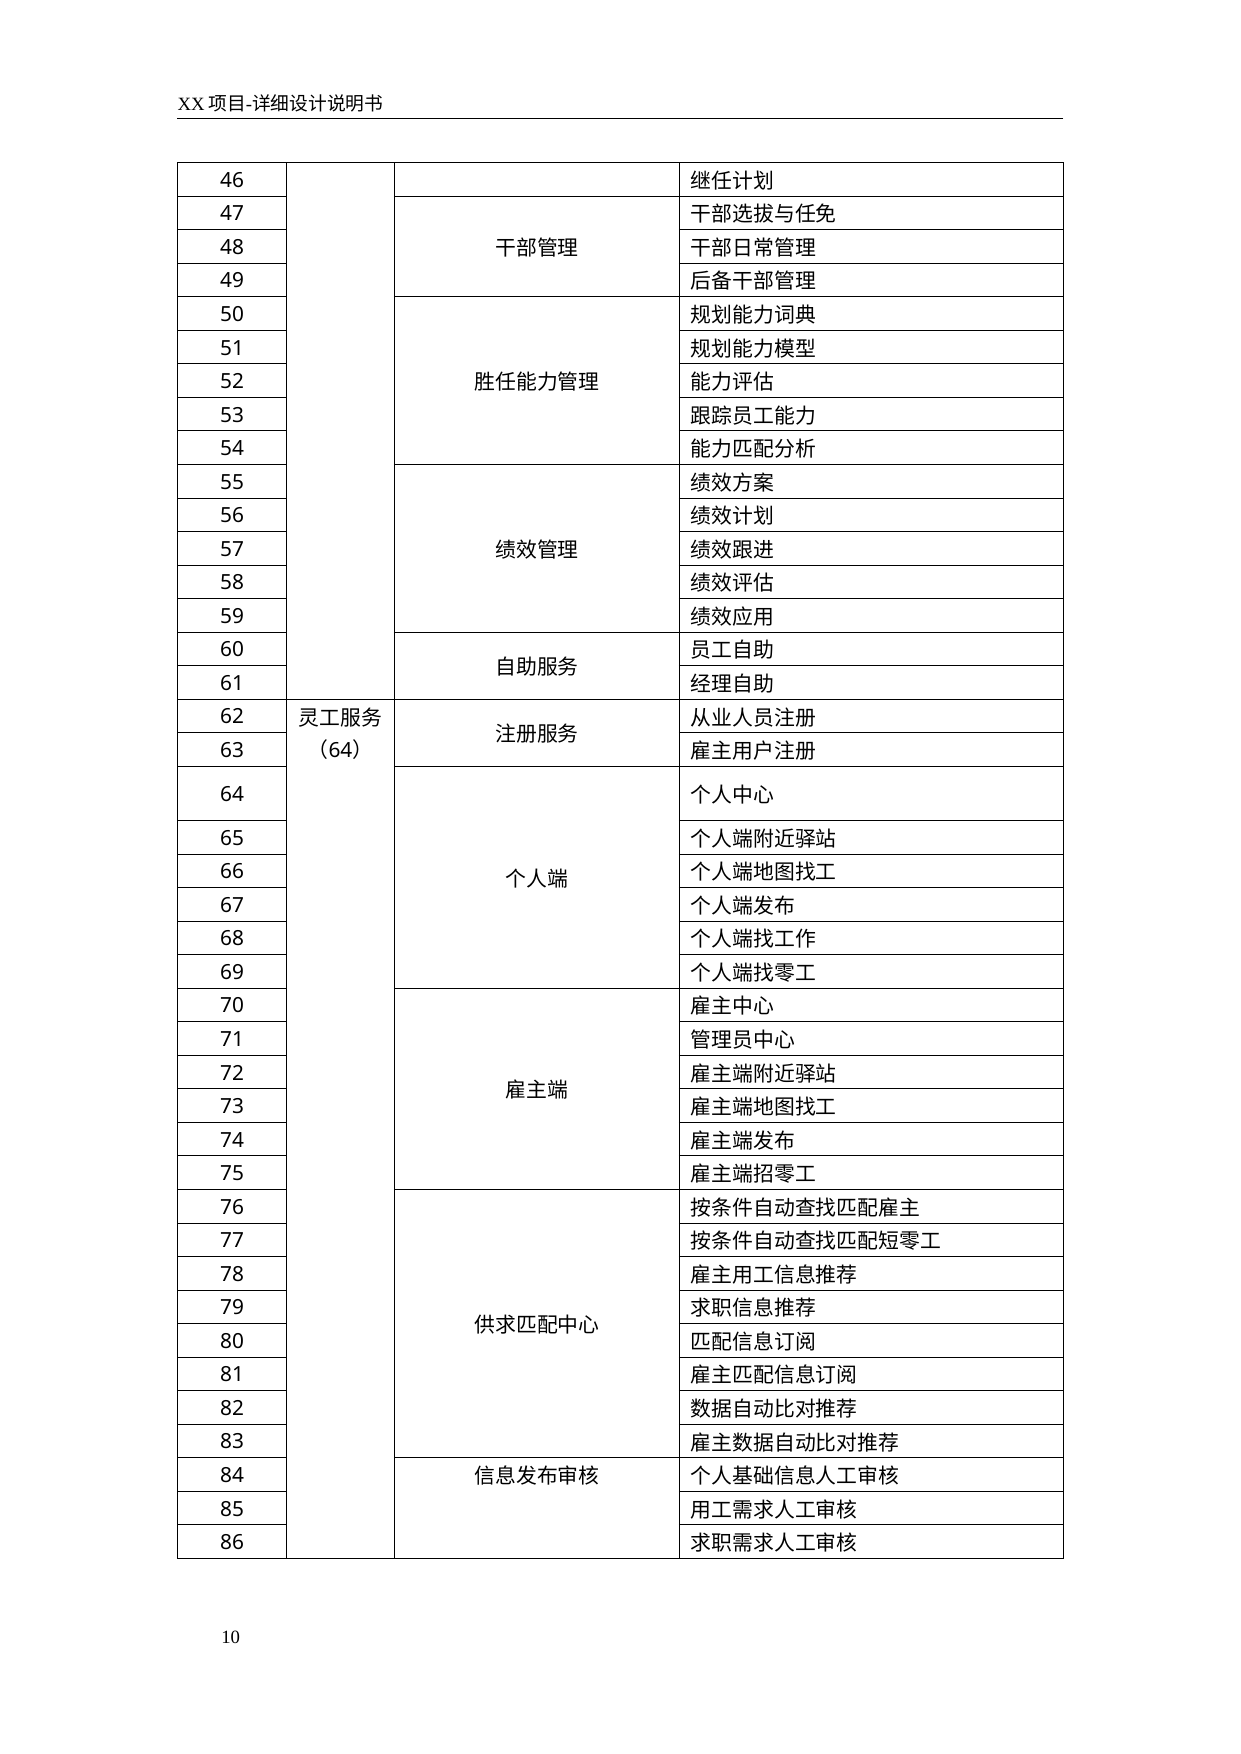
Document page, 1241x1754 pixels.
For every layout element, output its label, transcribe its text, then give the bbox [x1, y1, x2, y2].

table_cell 50 [178, 297, 286, 330]
table_cell 注册服务 [395, 700, 679, 766]
table_cell 77 [178, 1224, 286, 1256]
table_cell 75 [178, 1156, 286, 1189]
table_cell 绩效评估 [680, 566, 1063, 598]
table_cell 雇主端 [395, 989, 679, 1189]
table_cell 66 [178, 855, 286, 887]
table_cell 干部选拔与任免 [680, 197, 1063, 229]
table_cell 个人中心 [680, 767, 1063, 820]
table_cell 个人端 [395, 767, 679, 988]
table_cell 56 [178, 499, 286, 531]
table_cell 74 [178, 1123, 286, 1155]
table_cell 雇主端附近驿站 [680, 1056, 1063, 1088]
table_cell 68 [178, 922, 286, 954]
table_cell 54 [178, 431, 286, 464]
table_cell 雇主中心 [680, 989, 1063, 1021]
table_cell 绩效应用 [680, 599, 1063, 632]
table_cell 个人端附近驿站 [680, 821, 1063, 853]
table_cell 48 [178, 230, 286, 263]
table_cell 雇主匹配信息订阅 [680, 1358, 1063, 1390]
table_cell 51 [178, 331, 286, 363]
table_cell 能力匹配分析 [680, 431, 1063, 464]
table_cell 79 [178, 1291, 286, 1323]
table_cell 80 [178, 1324, 286, 1357]
table_cell 绩效跟进 [680, 532, 1063, 564]
table_cell 52 [178, 364, 286, 397]
table_cell 59 [178, 599, 286, 632]
table_cell 78 [178, 1257, 286, 1289]
table_cell 雇主用工信息推荐 [680, 1257, 1063, 1289]
table_cell 雇主数据自动比对推荐 [680, 1425, 1063, 1457]
table_cell 从业人员注册 [680, 700, 1063, 732]
table_cell 灵工服务（64） [287, 700, 394, 1558]
table_cell 按条件自动查找匹配雇主 [680, 1190, 1063, 1222]
table_cell 求职需求人工审核 [680, 1525, 1063, 1558]
table_cell 61 [178, 666, 286, 699]
table_cell 经理自助 [680, 666, 1063, 699]
table_cell 69 [178, 955, 286, 988]
table_cell 71 [178, 1022, 286, 1055]
table_cell 62 [178, 700, 286, 732]
table_cell 72 [178, 1056, 286, 1088]
table_cell 数据自动比对推荐 [680, 1391, 1063, 1424]
table_cell 胜任能力管理 [395, 297, 679, 464]
table_cell 70 [178, 989, 286, 1021]
table_cell 跟踪员工能力 [680, 398, 1063, 430]
table_cell 76 [178, 1190, 286, 1222]
table_cell 58 [178, 566, 286, 598]
table_cell 47 [178, 197, 286, 229]
table_cell 49 [178, 264, 286, 296]
table_cell 个人端找零工 [680, 955, 1063, 988]
table_cell 个人端找工作 [680, 922, 1063, 954]
table_cell 个人端地图找工 [680, 855, 1063, 887]
table_cell 干部日常管理 [680, 230, 1063, 263]
table_cell 53 [178, 398, 286, 430]
table_cell 求职信息推荐 [680, 1291, 1063, 1323]
table_cell 雇主端招零工 [680, 1156, 1063, 1189]
table_cell 自助服务 [395, 633, 679, 699]
table_cell 55 [178, 465, 286, 497]
table_cell 用工需求人工审核 [680, 1492, 1063, 1524]
table_cell 规划能力模型 [680, 331, 1063, 363]
table_cell 60 [178, 633, 286, 665]
table_cell 84 [178, 1458, 286, 1491]
table_cell 规划能力词典 [680, 297, 1063, 330]
table_cell 85 [178, 1492, 286, 1524]
table_cell 能力评估 [680, 364, 1063, 397]
table_cell 供求匹配中心 [395, 1190, 679, 1457]
table_cell 81 [178, 1358, 286, 1390]
table_cell 46 [178, 163, 286, 196]
table_cell 按条件自动查找匹配短零工 [680, 1224, 1063, 1256]
table_cell 雇主用户注册 [680, 733, 1063, 766]
table_cell 个人端发布 [680, 888, 1063, 921]
table_cell 继任管理 [395, 163, 679, 196]
table_cell 82 [178, 1391, 286, 1424]
table_cell 员工自助 [680, 633, 1063, 665]
table_cell 信息发布审核 [395, 1458, 679, 1558]
table_cell 管理员中心 [680, 1022, 1063, 1055]
table_cell 绩效计划 [680, 499, 1063, 531]
table_cell 个人基础信息人工审核 [680, 1458, 1063, 1491]
table_cell 63 [178, 733, 286, 766]
table_cell 后备干部管理 [680, 264, 1063, 296]
table_cell 64 [178, 767, 286, 820]
table_cell 67 [178, 888, 286, 921]
table_cell 绩效管理 [395, 465, 679, 632]
table_cell 干部管理 [395, 197, 679, 296]
table_cell 雇主端发布 [680, 1123, 1063, 1155]
table_cell 匹配信息订阅 [680, 1324, 1063, 1357]
table_cell 73 [178, 1089, 286, 1122]
table_cell 86 [178, 1525, 286, 1558]
table_cell 绩效方案 [680, 465, 1063, 497]
table_cell 65 [178, 821, 286, 853]
table_cell 雇主端地图找工 [680, 1089, 1063, 1122]
table_cell 57 [178, 532, 286, 564]
table_cell 继任计划 [680, 163, 1063, 196]
table_cell 83 [178, 1425, 286, 1457]
